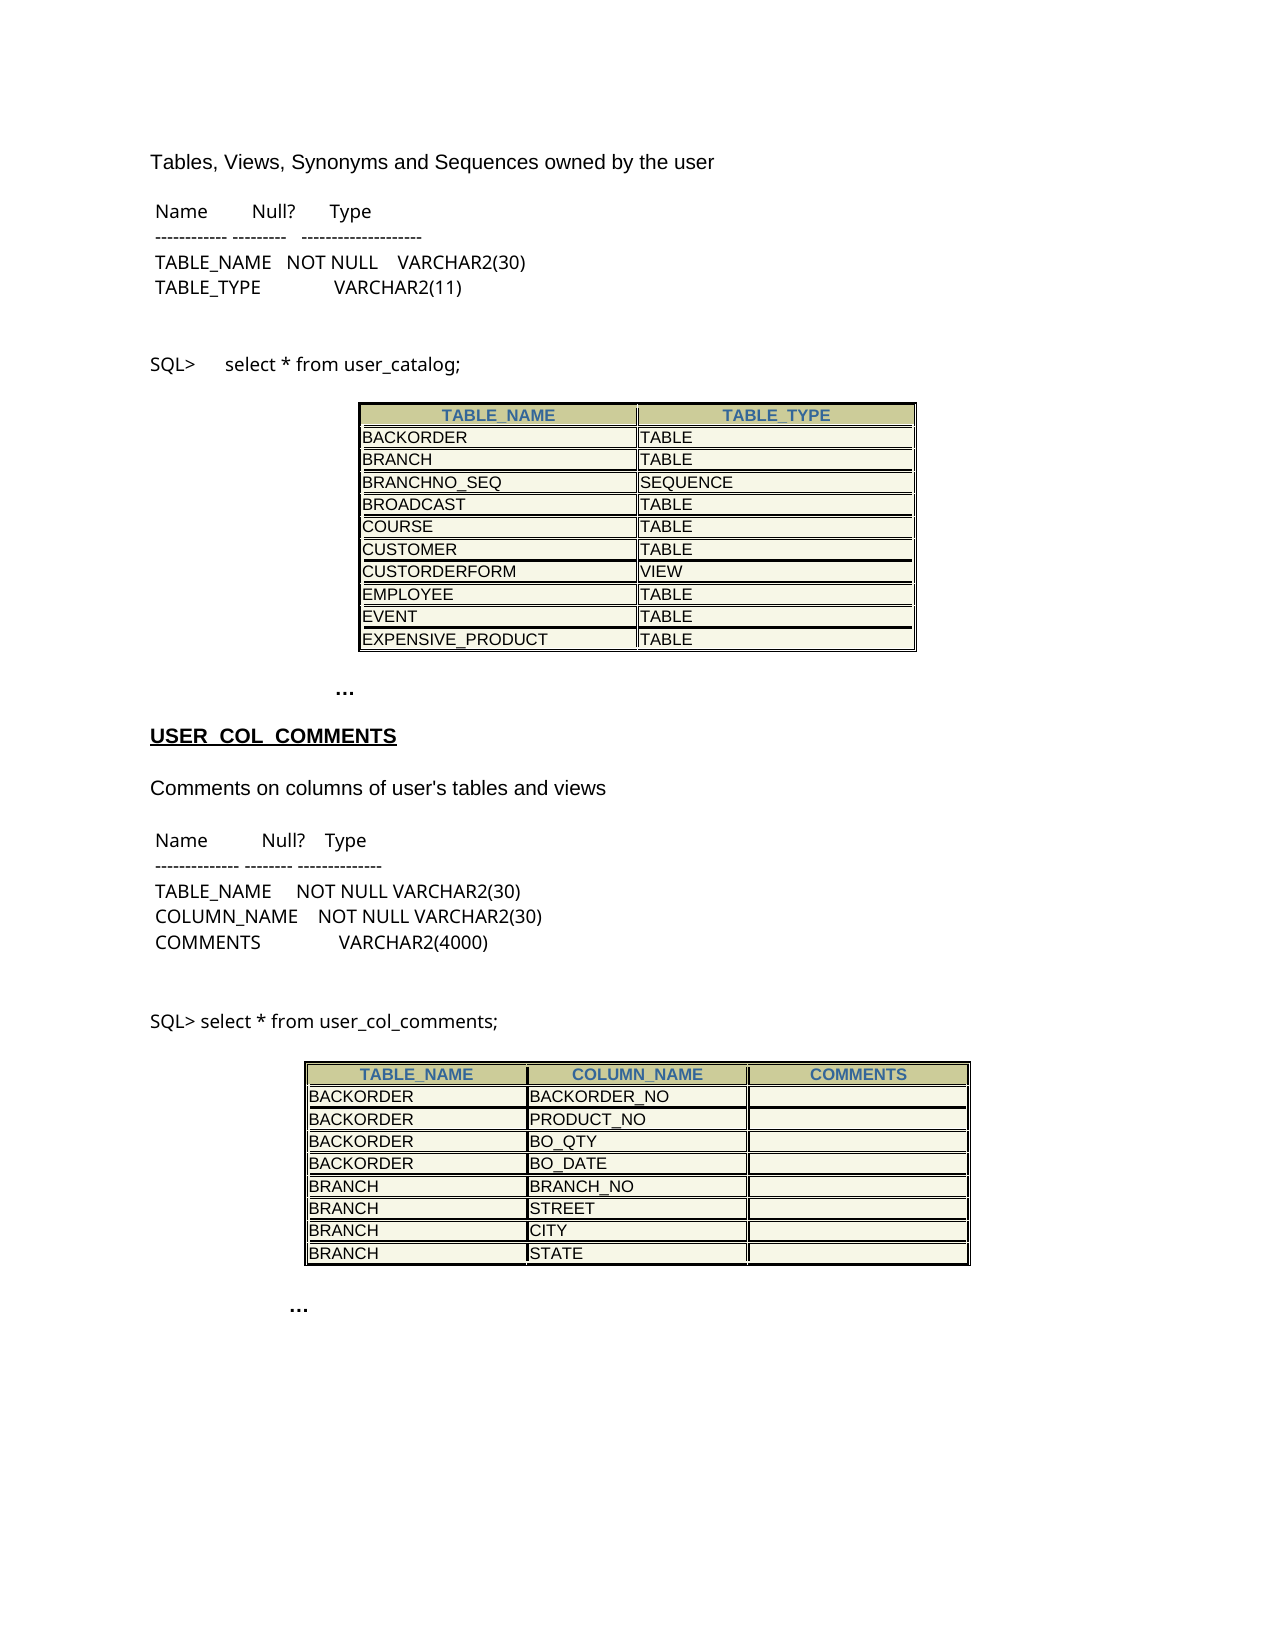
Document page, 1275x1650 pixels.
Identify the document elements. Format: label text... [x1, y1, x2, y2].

text -------------- -------- -------------- [150, 853, 1125, 878]
table_cell [748, 1196, 969, 1218]
text TABLE_TYPE VARCHAR2(11) [150, 274, 1125, 300]
table_cell TABLE [639, 536, 914, 559]
table_cell BACKORDER [308, 1129, 526, 1151]
table_cell [748, 1084, 969, 1106]
text Name Null? Type [150, 827, 1125, 853]
table_cell [748, 1240, 968, 1263]
table_cell STATE [527, 1240, 748, 1263]
table_cell BRANCHNO_SEQ [361, 469, 636, 492]
table_cell TABLE [638, 492, 915, 514]
table_cell SEQUENCE [639, 469, 914, 492]
table_header COMMENTS [748, 1065, 967, 1084]
table_cell BRANCH [360, 447, 637, 469]
table_cell BRANCH_NO [529, 1177, 746, 1196]
table_cell VIEW [639, 559, 914, 581]
table_cell BRANCH [308, 1218, 526, 1240]
table_cell STREET [529, 1199, 746, 1218]
text SQL> select * from user_catalog; [150, 351, 1125, 377]
text … [150, 676, 1125, 699]
text Name Null? Type [150, 198, 1125, 223]
text TABLE_NAME NOT NULL VARCHAR2(30) [150, 249, 1125, 274]
table_cell TABLE [638, 626, 914, 648]
table_cell TABLE [638, 447, 915, 469]
table_cell [750, 1173, 968, 1196]
table_cell CUSTORDERFORM [361, 559, 636, 581]
text ------------ --------- -------------------- [150, 223, 1125, 249]
table_cell [750, 1129, 968, 1151]
table_cell TABLE [639, 514, 914, 536]
text Tables, Views, Synonyms and Sequences owned by the user [150, 150, 1125, 174]
table_cell EMPLOYEE [361, 581, 636, 604]
table_cell BRANCH [306, 1196, 527, 1218]
table_cell BO_QTY [529, 1132, 746, 1151]
table_cell BACKORDER [361, 425, 636, 447]
table_cell [750, 1218, 968, 1240]
table_header COLUMN_NAME [527, 1063, 748, 1084]
table_cell BO_DATE [529, 1154, 746, 1173]
table_cell TABLE [639, 425, 914, 447]
text COLUMN_NAME NOT NULL VARCHAR2(30) [150, 904, 1125, 929]
table_header TABLE_NAME [361, 405, 637, 424]
text TABLE_NAME NOT NULL VARCHAR2(30) [150, 878, 1125, 904]
table_cell CITY [529, 1222, 746, 1240]
table_cell PRODUCT_NO [529, 1109, 746, 1128]
text Comments on columns of user's tables and views [150, 776, 1125, 800]
text SQL> select * from user_col_comments; [150, 1009, 1125, 1034]
table_cell EVENT [360, 604, 637, 626]
table_cell CUSTOMER [361, 536, 636, 559]
table_cell EXPENSIVE_PRODUCT [361, 626, 637, 648]
table_header TABLE_NAME [308, 1063, 527, 1084]
text … [150, 1293, 1125, 1317]
table_cell TABLE [639, 581, 914, 604]
table_cell [750, 1106, 967, 1128]
table_cell BACKORDER [306, 1084, 527, 1106]
table_cell BROADCAST [360, 492, 637, 514]
table_cell BACKORDER_NO [529, 1087, 746, 1106]
table_header TABLE_TYPE [638, 405, 914, 424]
table_cell BRANCH [308, 1173, 526, 1196]
text USER_COL_COMMENTS [150, 723, 1125, 747]
table_cell TABLE [638, 604, 915, 626]
table_cell [748, 1151, 969, 1173]
table_cell BACKORDER [306, 1151, 527, 1173]
text COMMENTS VARCHAR2(4000) [150, 929, 1125, 955]
table_cell COURSE [361, 514, 636, 536]
table_cell BACKORDER [308, 1106, 526, 1128]
table_cell BRANCH [308, 1240, 527, 1263]
